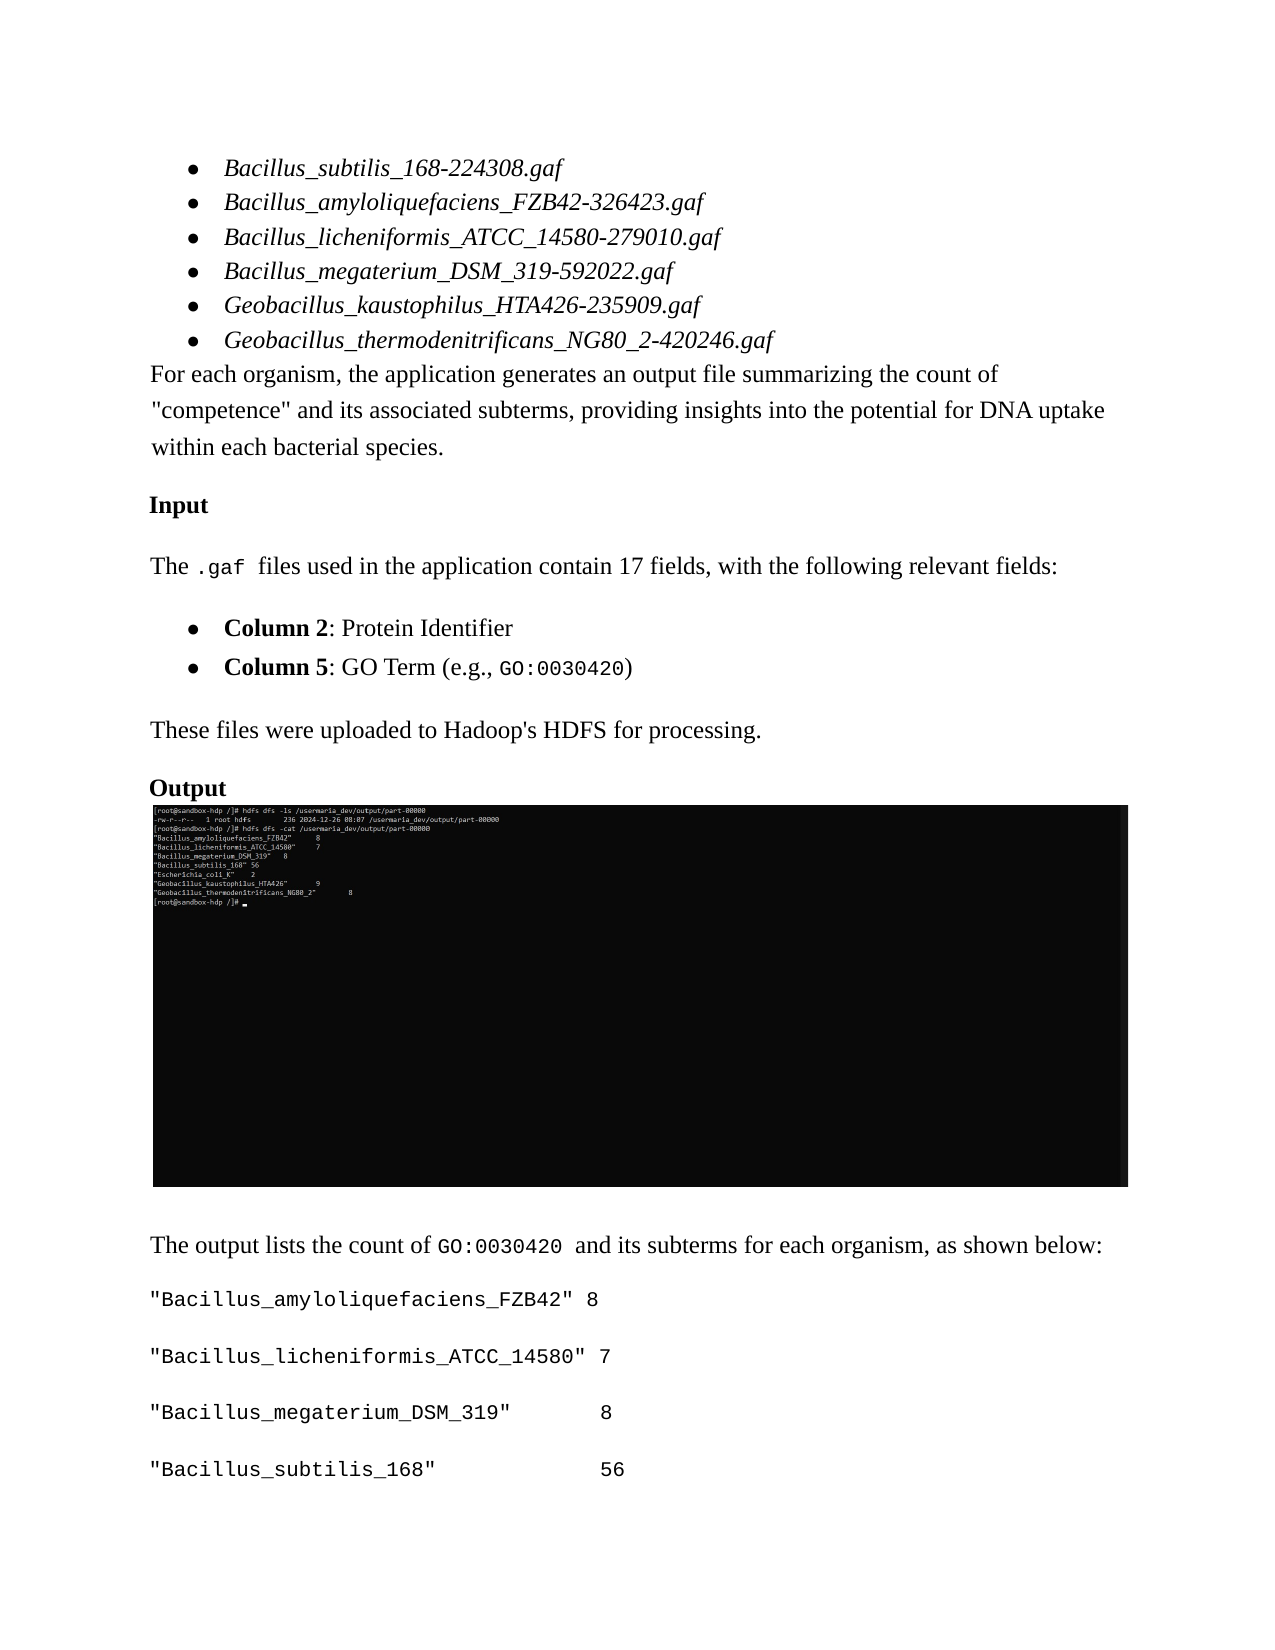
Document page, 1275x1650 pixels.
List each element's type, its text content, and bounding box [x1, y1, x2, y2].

list Bacillus_subtilis_168-224308.gaf [186, 153, 1123, 182]
list Bacillus_licheniformis_ATCC_14580-279010.gaf [186, 222, 1123, 251]
text "Bacillus_megaterium_DSM_319" 8 [148, 1402, 1123, 1426]
text "Bacillus_licheniformis_ATCC_14580" 7 [148, 1346, 953, 1369]
text "Bacillus_amyloliquefaciens_FZB42" 8 [148, 1289, 953, 1313]
list Column 5: GO Term (e.g., GO:0030420) [186, 652, 1123, 682]
list Bacillus_amyloliquefaciens_FZB42-326423.gaf [186, 187, 1123, 216]
list Geobacillus_kaustophilus_HTA426-235909.gaf [186, 291, 1123, 319]
list Column 2: Protein Identifier [186, 613, 1123, 642]
text For each organism, the application generates an output file summarizing the count of "competence" and its associated subterms, providing insights into the potential for DNA uptake within each bacterial species. [150, 359, 1123, 460]
subtitle Input [148, 490, 1123, 518]
text These files were uploaded to Hadoop's HDFS for processing. [150, 715, 1123, 743]
text "Bacillus_subtilis_168" 56 [148, 1458, 1123, 1482]
list Bacillus_megaterium_DSM_319-592022.gaf [186, 256, 1123, 285]
text The output lists the count of GO:0030420 and its subterms for each organism, as shown below: [150, 1230, 1123, 1260]
subtitle Output [148, 773, 1123, 802]
picture [153, 805, 1129, 1187]
text The .gaf files used in the application contain 17 fields, with the following relevant fields: [150, 551, 1123, 580]
list Geobacillus_thermodenitrificans_NG80_2-420246.gaf [186, 325, 1123, 354]
